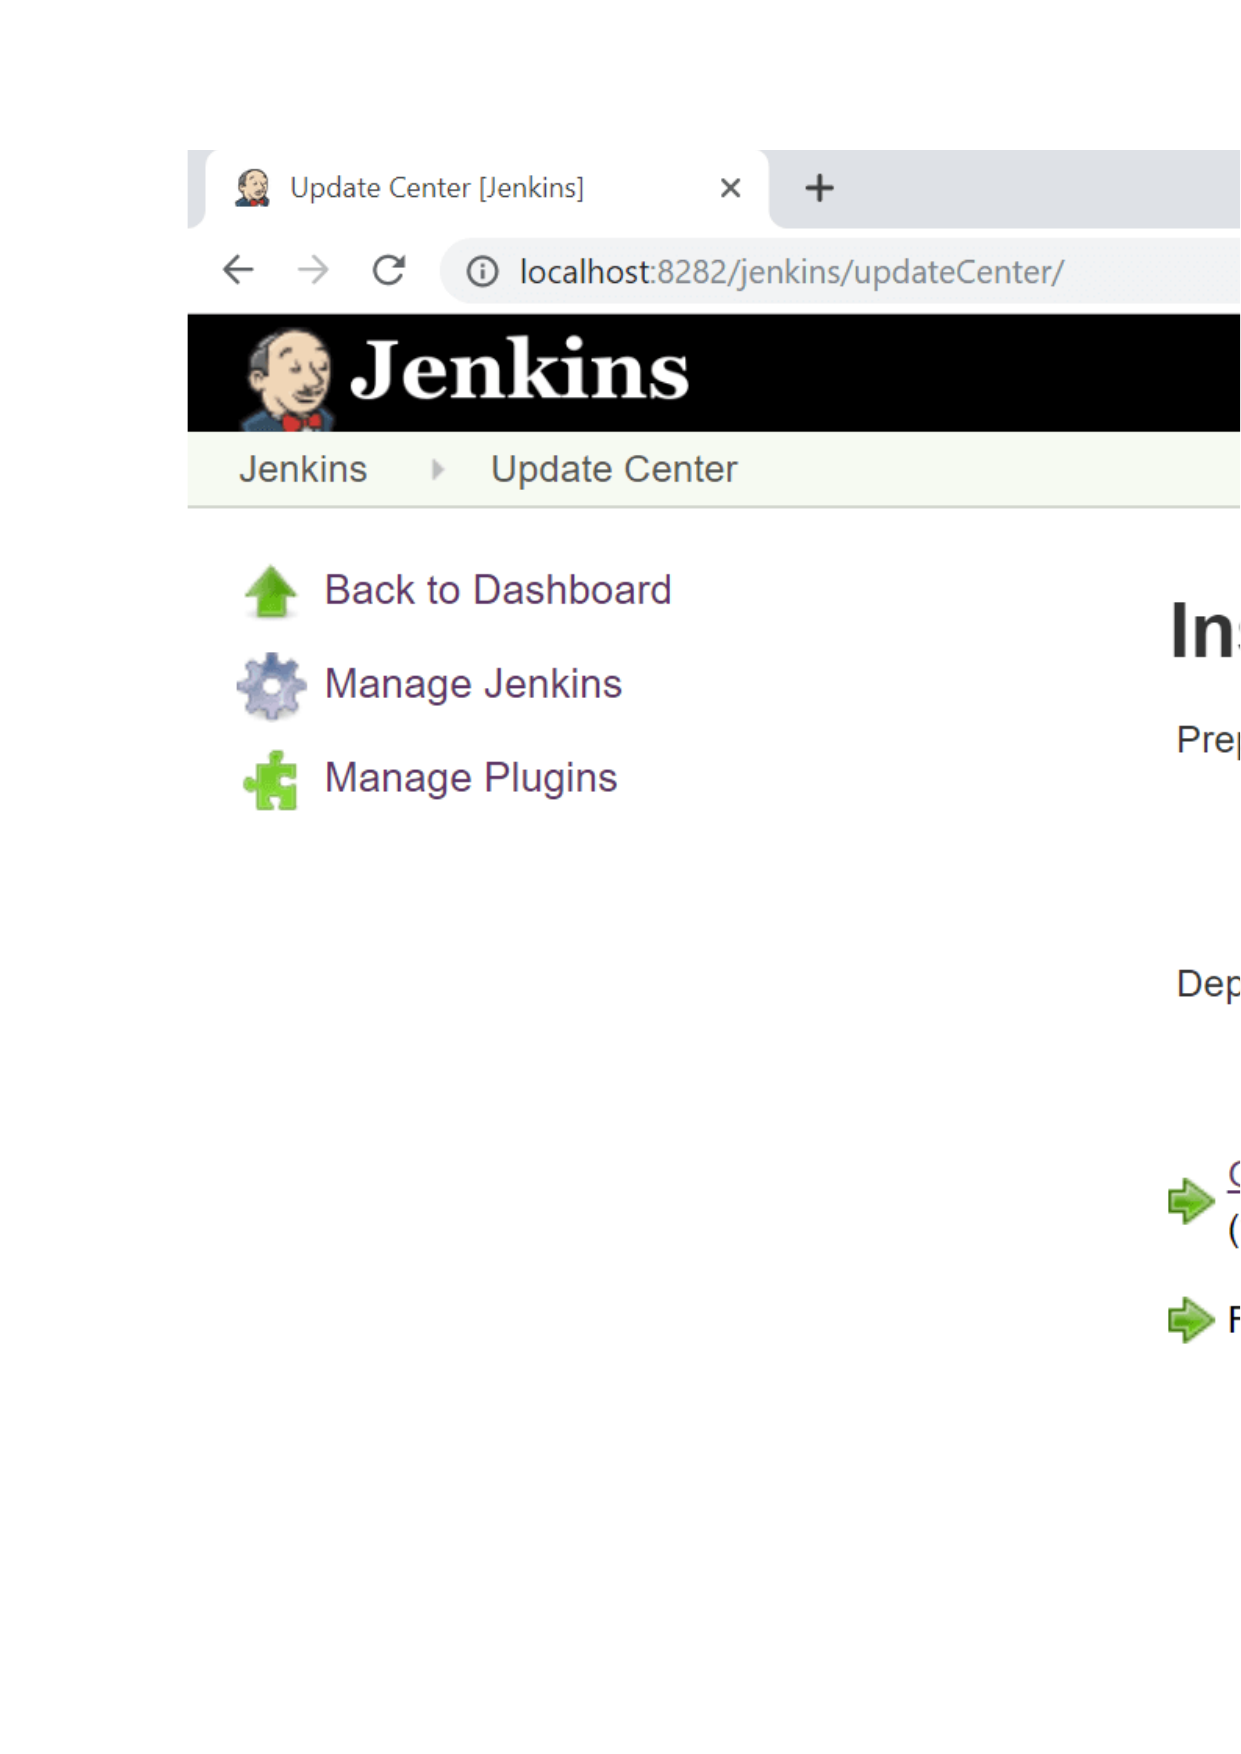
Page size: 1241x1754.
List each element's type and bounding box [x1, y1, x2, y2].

picture [187, 150, 1241, 1604]
